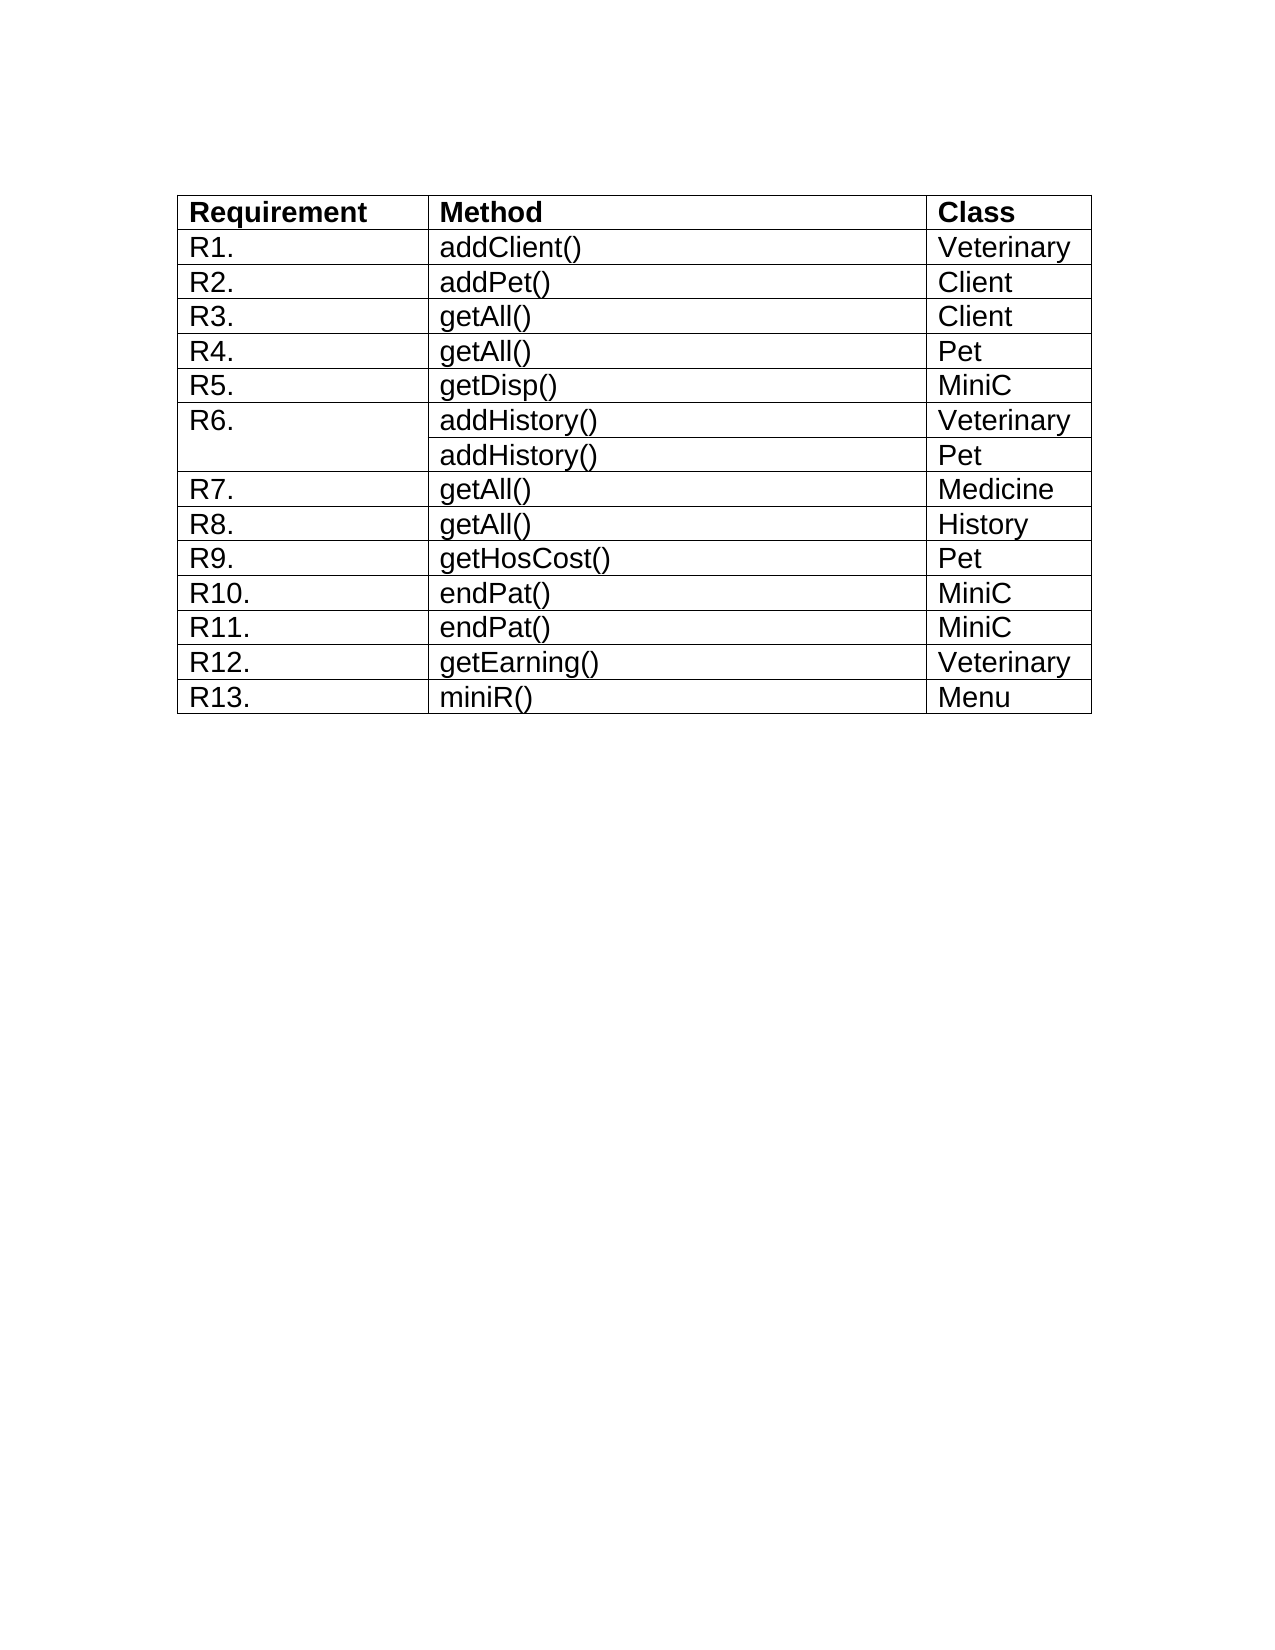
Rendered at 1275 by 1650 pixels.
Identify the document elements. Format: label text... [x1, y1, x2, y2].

table_cell R11. [178, 611, 428, 644]
table_cell Client [927, 299, 1091, 333]
table_cell addHistory() [429, 438, 926, 471]
table_cell Veterinary [927, 403, 1091, 437]
table_cell History [927, 507, 1091, 540]
table_cell getAll() [429, 299, 926, 333]
table_cell R2. [178, 265, 428, 298]
table_cell R3. [178, 299, 428, 333]
table_header Requirement [178, 196, 428, 229]
table_cell R4. [178, 334, 428, 367]
table_cell Veterinary [927, 645, 1091, 679]
table_cell addPet() [429, 265, 926, 298]
table_cell R9. [178, 541, 428, 575]
table_cell addClient() [429, 230, 926, 264]
table_cell getAll() [429, 334, 926, 367]
table_cell endPat() [429, 611, 926, 644]
table_header Class [927, 196, 1091, 229]
table_cell R7. [178, 472, 428, 506]
table_cell R10. [178, 576, 428, 609]
table_cell Pet [927, 438, 1091, 471]
table_cell Pet [927, 334, 1091, 367]
table_cell R13. [178, 680, 428, 713]
table_cell getDisp() [429, 369, 926, 402]
table_cell R5. [178, 369, 428, 402]
table_cell Menu [927, 680, 1091, 713]
table_cell Client [927, 265, 1091, 298]
table_cell [178, 437, 428, 471]
table_header Method [429, 196, 926, 229]
table_cell Pet [927, 541, 1091, 575]
table_cell R12. [178, 645, 428, 679]
table_cell R6. [178, 403, 428, 437]
table_cell R1. [178, 230, 428, 264]
table_cell getHosCost() [429, 541, 926, 575]
table_cell getAll() [429, 507, 926, 540]
table_cell miniR() [429, 680, 926, 713]
table_cell MiniC [927, 611, 1091, 644]
table_cell MiniC [927, 369, 1091, 402]
table_cell getEarning() [429, 645, 926, 679]
table_cell MiniC [927, 576, 1091, 609]
table_cell Medicine [927, 472, 1091, 506]
table_cell Veterinary [927, 230, 1091, 264]
table_cell R8. [178, 507, 428, 540]
table_cell addHistory() [429, 403, 926, 437]
table_cell endPat() [429, 576, 926, 609]
table_cell getAll() [429, 472, 926, 506]
